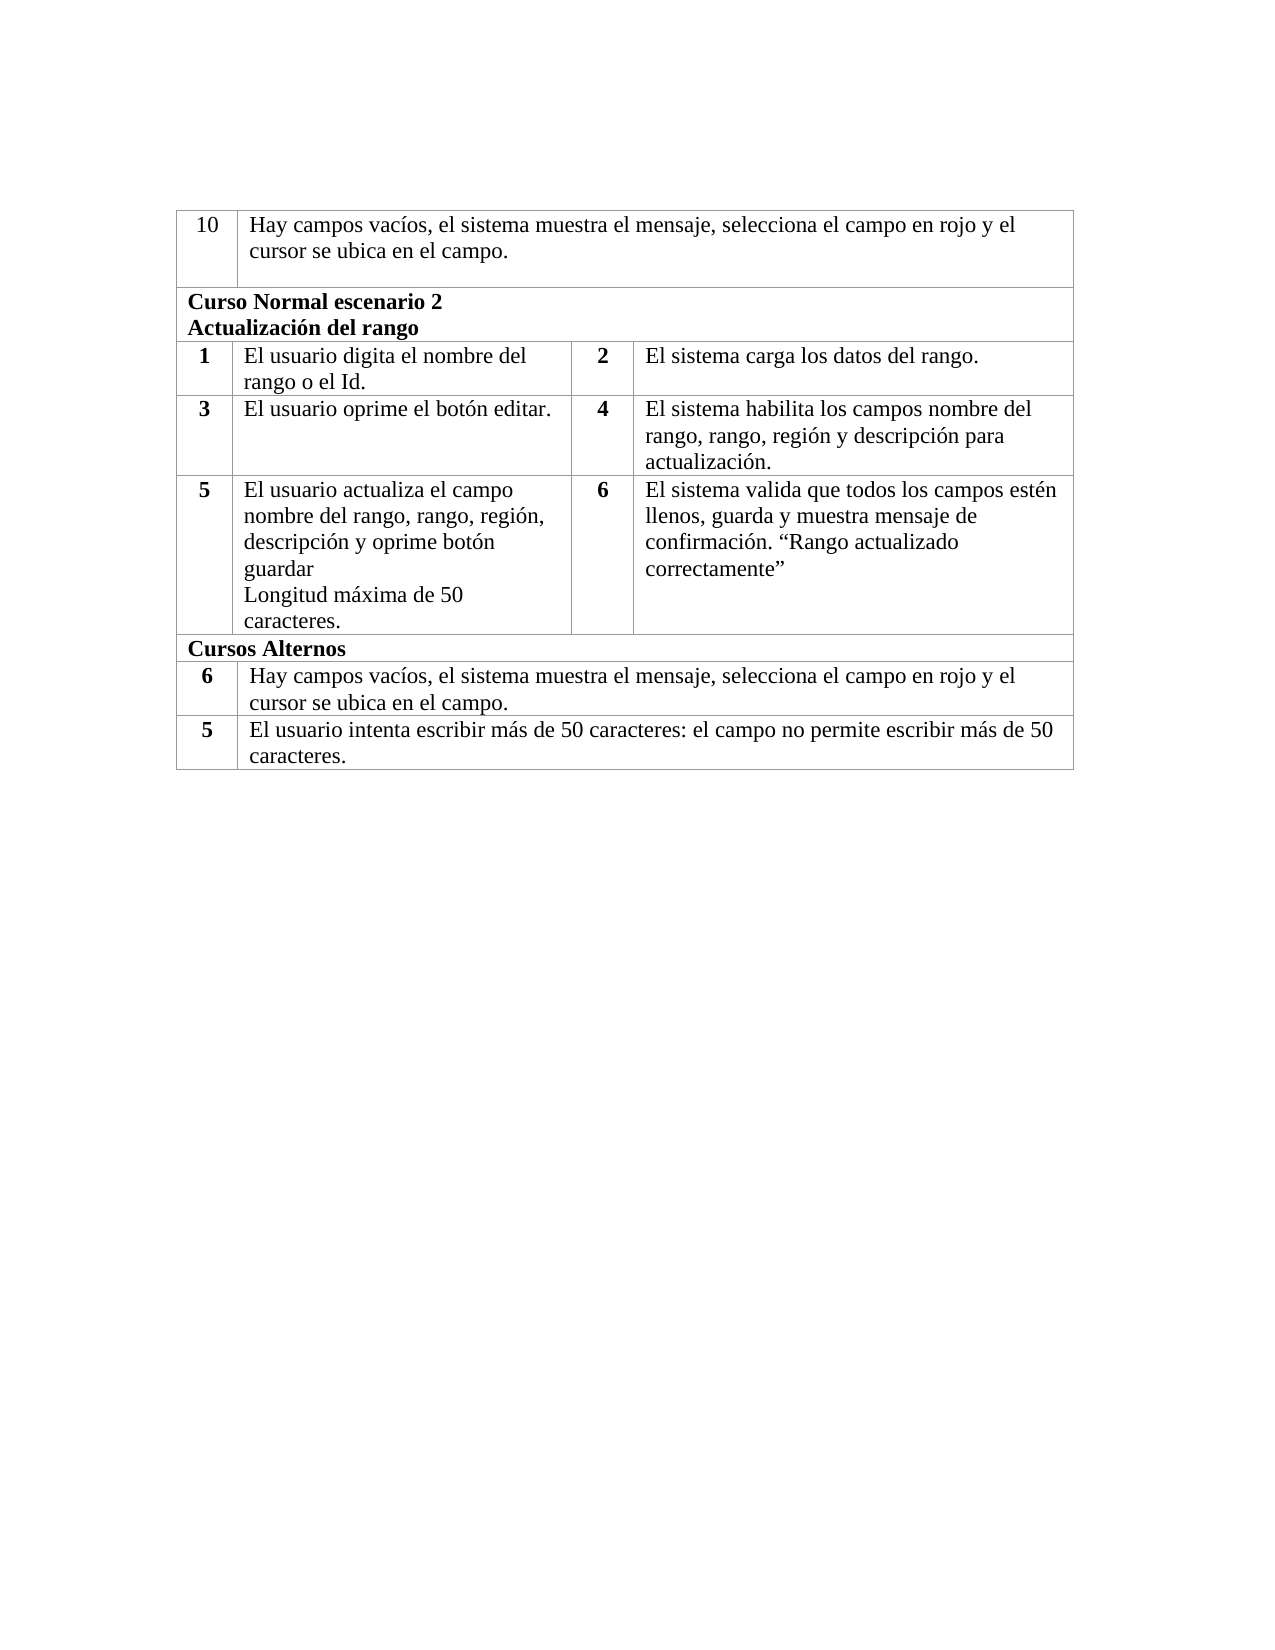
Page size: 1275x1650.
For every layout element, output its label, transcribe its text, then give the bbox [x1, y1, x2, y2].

table_cell 6 [572, 476, 633, 634]
table_cell 1 [177, 342, 232, 394]
table_cell 6 [177, 662, 237, 715]
table_cell 2 [572, 342, 633, 394]
table_cell 4 [572, 396, 633, 474]
table_cell 3 [177, 396, 232, 474]
table_cell Hay campos vacíos, el sistema muestra el mensaje, selecciona el campo en rojo y el cursor se ubica en el campo. [238, 662, 1073, 715]
table_cell El usuario intenta escribir más de 50 caracteres: el campo no permite escribir más de 50 caracteres. [238, 716, 1073, 769]
table_cell 10 [177, 211, 237, 287]
table_cell El usuario digita el nombre del rango o el Id. [233, 342, 571, 394]
table_cell El sistema habilita los campos nombre del rango, rango, región y descripción para actualización. [634, 396, 1073, 474]
table_cell El usuario oprime el botón editar. [233, 396, 571, 474]
table_cell Hay campos vacíos, el sistema muestra el mensaje, selecciona el campo en rojo y el cursor se ubica en el campo. [238, 211, 1073, 287]
table_cell El sistema carga los datos del rango. [634, 342, 1073, 394]
table_cell Cursos Alternos [177, 635, 1073, 661]
table_cell Curso Normal escenario 2 Actualización del rango [177, 288, 1073, 341]
table_cell 5 [177, 716, 237, 769]
table_cell El usuario actualiza el campo nombre del rango, rango, región, descripción y oprime botón guardar Longitud máxima de 50 caracteres. [233, 476, 571, 634]
table_cell El sistema valida que todos los campos estén llenos, guarda y muestra mensaje de confirmación. “Rango actualizado correctamente” [634, 476, 1073, 634]
table_cell 5 [177, 476, 232, 634]
